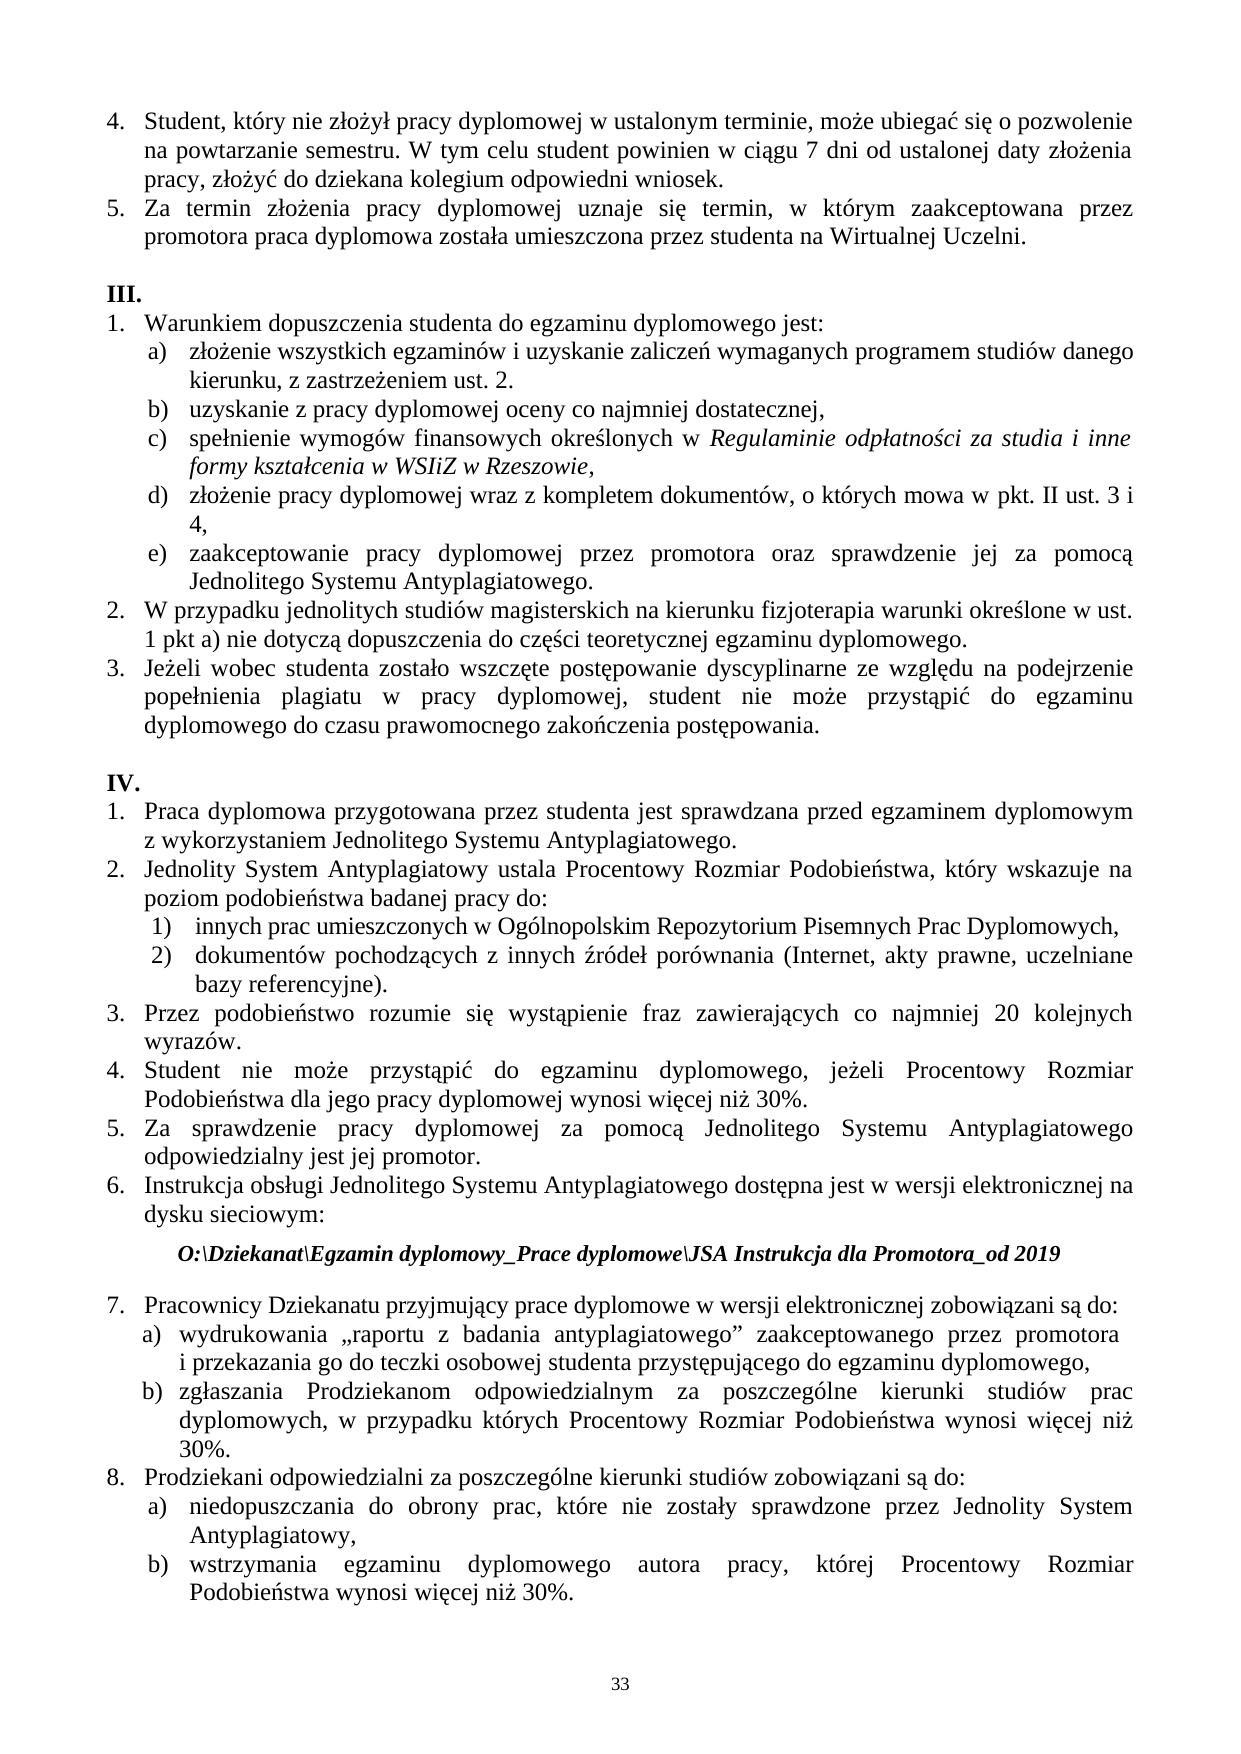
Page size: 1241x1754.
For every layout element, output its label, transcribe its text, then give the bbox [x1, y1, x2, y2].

list uzyskanie z pracy dyplomowej oceny co najmniej dostatecznej, [148, 394, 1134, 423]
list Za termin złożenia pracy dyplomowej uznaje się termin, w którym zaakceptowana przez promotora praca dyplomowa została umieszczona przez studenta na Wirtualnej Uczelni. [106, 193, 1134, 250]
list Za sprawdzenie pracy dyplomowej za pomocą Jednolitego Systemu Antyplagiatowego odpowiedzialny jest jej promotor. [106, 1113, 1134, 1170]
list Student, który nie złożył pracy dyplomowej w ustalonym terminie, może ubiegać się o pozwolenie na powtarzanie semestru. W tym celu student powinien w ciągu 7 dni od ustalonej daty złożenia pracy, złożyć do dziekana kolegium odpowiedni wniosek. [106, 106, 1134, 193]
list Jeżeli wobec studenta zostało wszczęte postępowanie dyscyplinarne ze względu na podejrzenie popełnienia plagiatu w pracy dyplomowej, student nie może przystąpić do egzaminu dyplomowego do czasu prawomocnego zakończenia postępowania. [106, 653, 1134, 739]
list dokumentów pochodzących z innych źródeł porównania (Internet, akty prawne, uczelniane bazy referencyjne). [151, 940, 1134, 998]
list Przez podobieństwo rozumie się wystąpienie fraz zawierających co najmniej 20 kolejnych wyrazów. [106, 998, 1134, 1055]
list niedopuszczania do obrony prac, które nie zostały sprawdzone przez Jednolity System Antyplagiatowy, [148, 1491, 1134, 1549]
list Student nie może przystąpić do egzaminu dyplomowego, jeżeli Procentowy Rozmiar Podobieństwa dla jego pracy dyplomowej wynosi więcej niż 30%. [106, 1055, 1134, 1113]
list Warunkiem dopuszczenia studenta do egzaminu dyplomowego jest: [106, 308, 1134, 336]
list spełnienie wymogów finansowych określonych w Regulaminie odpłatności za studia i inne formy kształcenia w WSIiZ w Rzeszowie, [148, 423, 1134, 480]
list złożenie pracy dyplomowej wraz z kompletem dokumentów, o których mowa w pkt. II ust. 3 i 4, [148, 480, 1134, 538]
list Instrukcja obsługi Jednolitego Systemu Antyplagiatowego dostępna jest w wersji elektronicznej na dysku sieciowym: [106, 1170, 1134, 1228]
list zaakceptowanie pracy dyplomowej przez promotora oraz sprawdzenie jej za pomocą Jednolitego Systemu Antyplagiatowego. [148, 538, 1134, 595]
list złożenie wszystkich egzaminów i uzyskanie zaliczeń wymaganych programem studiów danego kierunku, z zastrzeżeniem ust. 2. [148, 336, 1134, 394]
list Jednolity System Antyplagiatowy ustala Procentowy Rozmiar Podobieństwa, który wskazuje na poziom podobieństwa badanej pracy do: [106, 854, 1134, 911]
list W przypadku jednolitych studiów magisterskich na kierunku fizjoterapia warunki określone w ust. 1 pkt a) nie dotyczą dopuszczenia do części teoretycznej egzaminu dyplomowego. [106, 595, 1134, 653]
text IV. [106, 768, 1134, 796]
list zgłaszania Prodziekanom odpowiedzialnym za poszczególne kierunki studiów prac dyplomowych, w przypadku których Procentowy Rozmiar Podobieństwa wynosi więcej niż 30%. [142, 1376, 1134, 1462]
text O:\Dziekanat\Egzamin dyplomowy_Prace dyplomowe\JSA Instrukcja dla Promotora_od 2019 [106, 1239, 1134, 1266]
list Pracownicy Dziekanatu przyjmujący prace dyplomowe w wersji elektronicznej zobowiązani są do: [106, 1290, 1134, 1319]
list Praca dyplomowa przygotowana przez studenta jest sprawdzana przed egzaminem dyplomowym z wykorzystaniem Jednolitego Systemu Antyplagiatowego. [106, 796, 1134, 854]
list Prodziekani odpowiedzialni za poszczególne kierunki studiów zobowiązani są do: [106, 1462, 1134, 1491]
text III. [106, 279, 1134, 308]
list wstrzymania egzaminu dyplomowego autora pracy, której Procentowy Rozmiar Podobieństwa wynosi więcej niż 30%. [148, 1549, 1134, 1606]
list innych prac umieszczonych w Ogólnopolskim Repozytorium Pisemnych Prac Dyplomowych, [151, 911, 1134, 940]
list wydrukowania „raportu z badania antyplagiatowego” zaakceptowanego przez promotora i przekazania go do teczki osobowej studenta przystępującego do egzaminu dyplomowego, [142, 1319, 1134, 1376]
